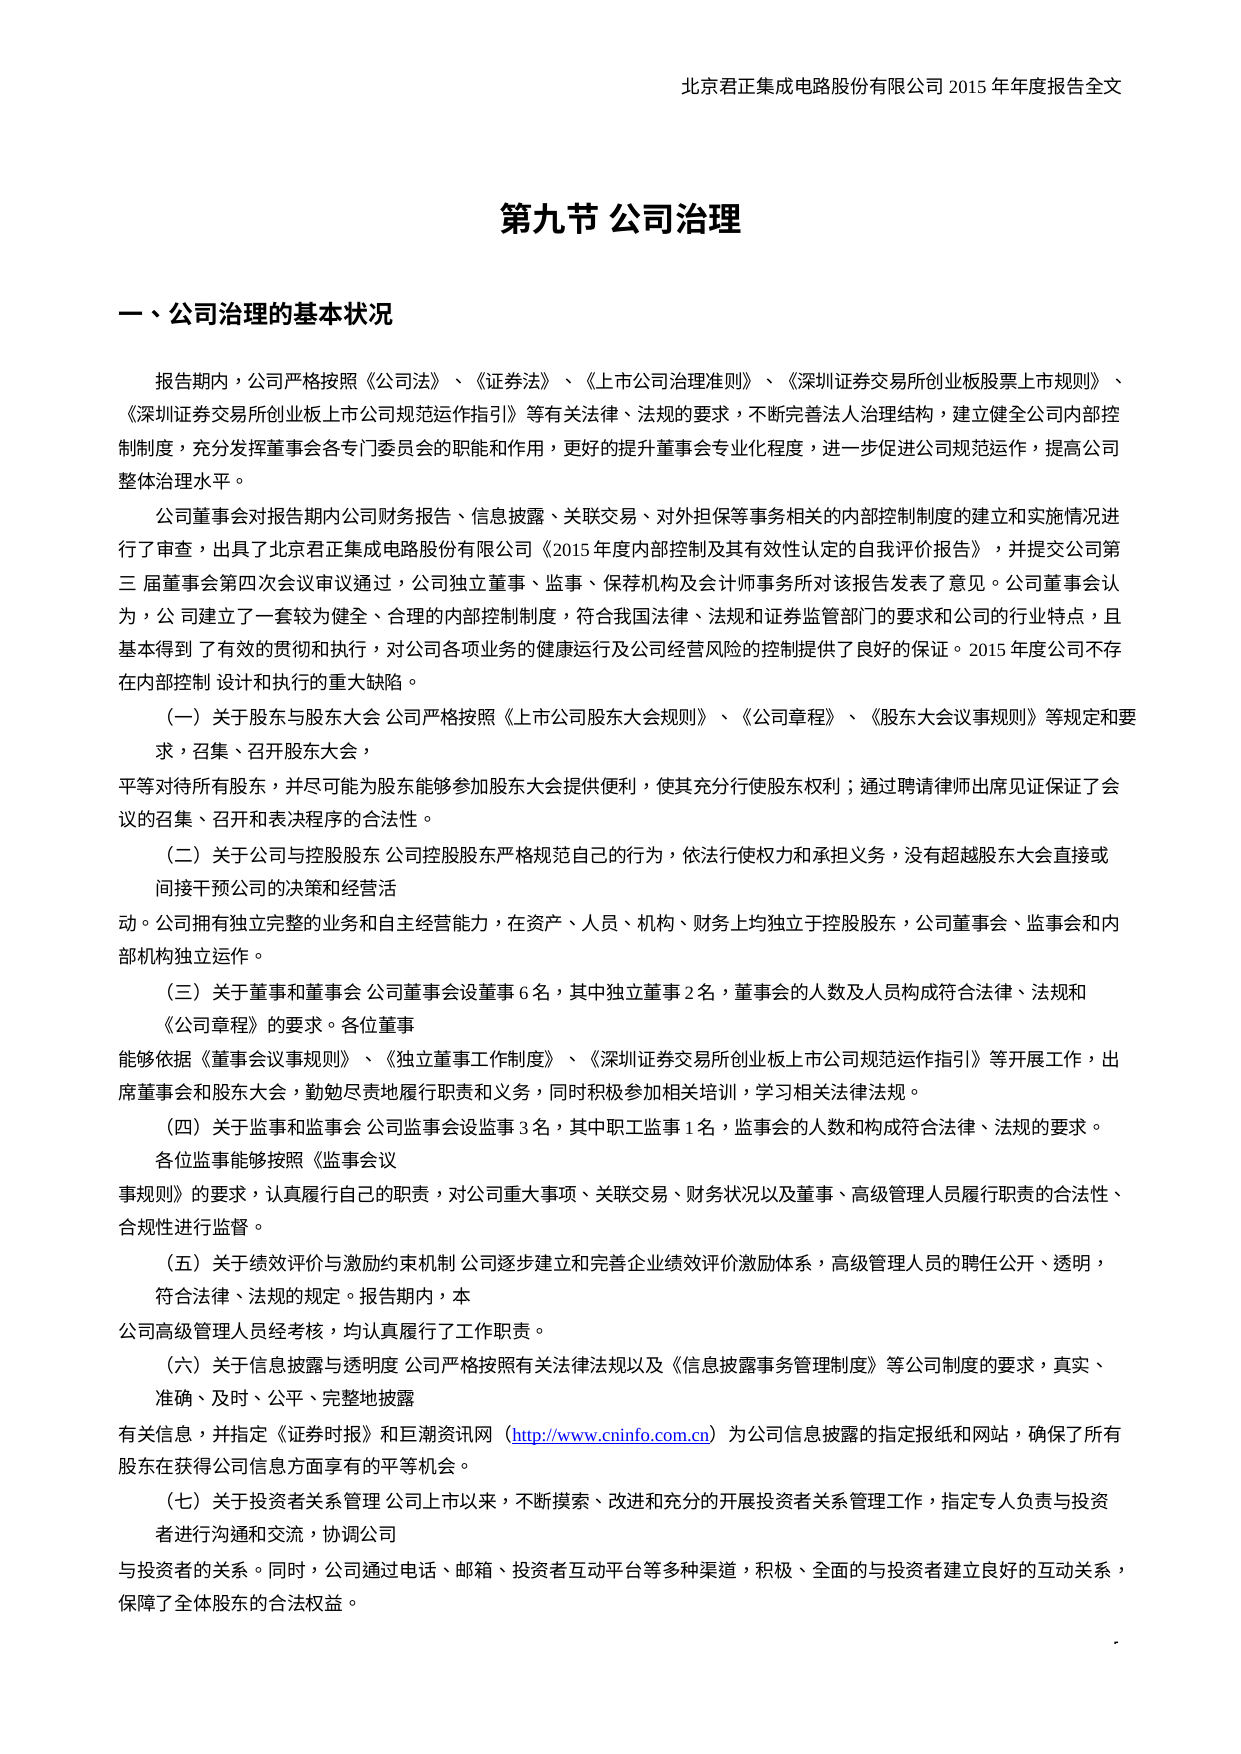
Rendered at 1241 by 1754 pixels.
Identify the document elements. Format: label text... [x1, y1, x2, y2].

subtitle 第九节 公司治理 [493, 196, 748, 241]
text 动。公司拥有独立完整的业务和自主经营能力，在资产、人员、机构、财务上均独立于控股股东，公司董事会、监事会和内 部机构独立运作。 [118, 911, 1122, 969]
text （五）关于绩效评价与激励约束机制 公司逐步建立和完善企业绩效评价激励体系，高级管理人员的聘任公开、透明，符合法律、法规的规定。报告期内，本 [156, 1250, 1123, 1309]
text 《深圳证券交易所创业板上市公司规范运作指引》等有关法律、法规的要求，不断完善法人治理结构，建立健全公司内部控 制制度，充分发挥董事会各专门委员会的职能和作用，更好的提升董事会专业化程度，进一步促进公司规范运作，提高公司 整体治理水平。 [118, 402, 1122, 494]
text （一）关于股东与股东大会 公司严格按照《上市公司股东大会规则》、《公司章程》、《股东大会议事规则》等规定和要求，召集、召开股东大会， [156, 704, 1142, 763]
text 报告期内，公司严格按照《公司法》、《证券法》、《上市公司治理准则》、《深圳证券交易所创业板股票上市规则》、 [156, 368, 1142, 394]
text （六）关于信息披露与透明度 公司严格按照有关法律法规以及《信息披露事务管理制度》等公司制度的要求，真实、准确、及时、公平、完整地披露 [156, 1352, 1123, 1411]
text 公司董事会对报告期内公司财务报告、信息披露、关联交易、对外担保等事务相关的内部控制制度的建立和实施情况进 行了审查，出具了北京君正集成电路股份有限公司《2015年度内部控制及其有效性认定的自我评价报告》，并提交公司第三 届董事会第四次会议审议通过，公司独立董事、监事、保荐机构及会计师事务所对该报告发表了意见。公司董事会认为，公 司建立了一套较为健全、合理的内部控制制度，符合我国法律、法规和证券监管部门的要求和公司的行业特点，且基本得到 了有效的贯彻和执行，对公司各项业务的健康运行及公司经营风险的控制提供了良好的保证。2015年度公司不存在内部控制 设计和执行的重大缺陷。 [118, 503, 1122, 695]
text 与投资者的关系。同时，公司通过电话、邮箱、投资者互动平台等多种渠道，积极、全面的与投资者建立良好的互动关系， 保障了全体股东的合法权益。 [118, 1557, 1131, 1616]
subtitle 一、公司治理的基本状况 [118, 297, 1142, 331]
text （四）关于监事和监事会 公司监事会设监事3名，其中职工监事1名，监事会的人数和构成符合法律、法规的要求。各位监事能够按照《监事会议 [156, 1114, 1123, 1173]
text （二）关于公司与控股股东 公司控股股东严格规范自己的行为，依法行使权力和承担义务，没有超越股东大会直接或间接干预公司的决策和经营活 [156, 842, 1123, 901]
text 有关信息，并指定《证券时报》和巨潮资讯网（http://www.cninfo.com.cn）为公司信息披露的指定报纸和网站，确保了所有 股东在获得公司信息方面享有的平等机会。 [118, 1421, 1122, 1479]
text （三）关于董事和董事会 公司董事会设董事6名，其中独立董事2名，董事会的人数及人员构成符合法律、法规和《公司章程》的要求。各位董事 [156, 979, 1123, 1038]
text （七）关于投资者关系管理 公司上市以来，不断摸索、改进和充分的开展投资者关系管理工作，指定专人负责与投资者进行沟通和交流，协调公司 [156, 1488, 1123, 1547]
text 事规则》的要求，认真履行自己的职责，对公司重大事项、关联交易、财务状况以及董事、高级管理人员履行职责的合法性、 合规性进行监督。 [118, 1181, 1132, 1240]
text 能够依据《董事会议事规则》、《独立董事工作制度》、《深圳证券交易所创业板上市公司规范运作指引》等开展工作，出 席董事会和股东大会，勤勉尽责地履行职责和义务，同时积极参加相关培训，学习相关法律法规。 [118, 1046, 1122, 1105]
text 公司高级管理人员经考核，均认真履行了工作职责。 [118, 1318, 1142, 1344]
text 平等对待所有股东，并尽可能为股东能够参加股东大会提供便利，使其充分行使股东权利；通过聘请律师出席见证保证了会 议的召集、召开和表决程序的合法性。 [118, 773, 1122, 832]
